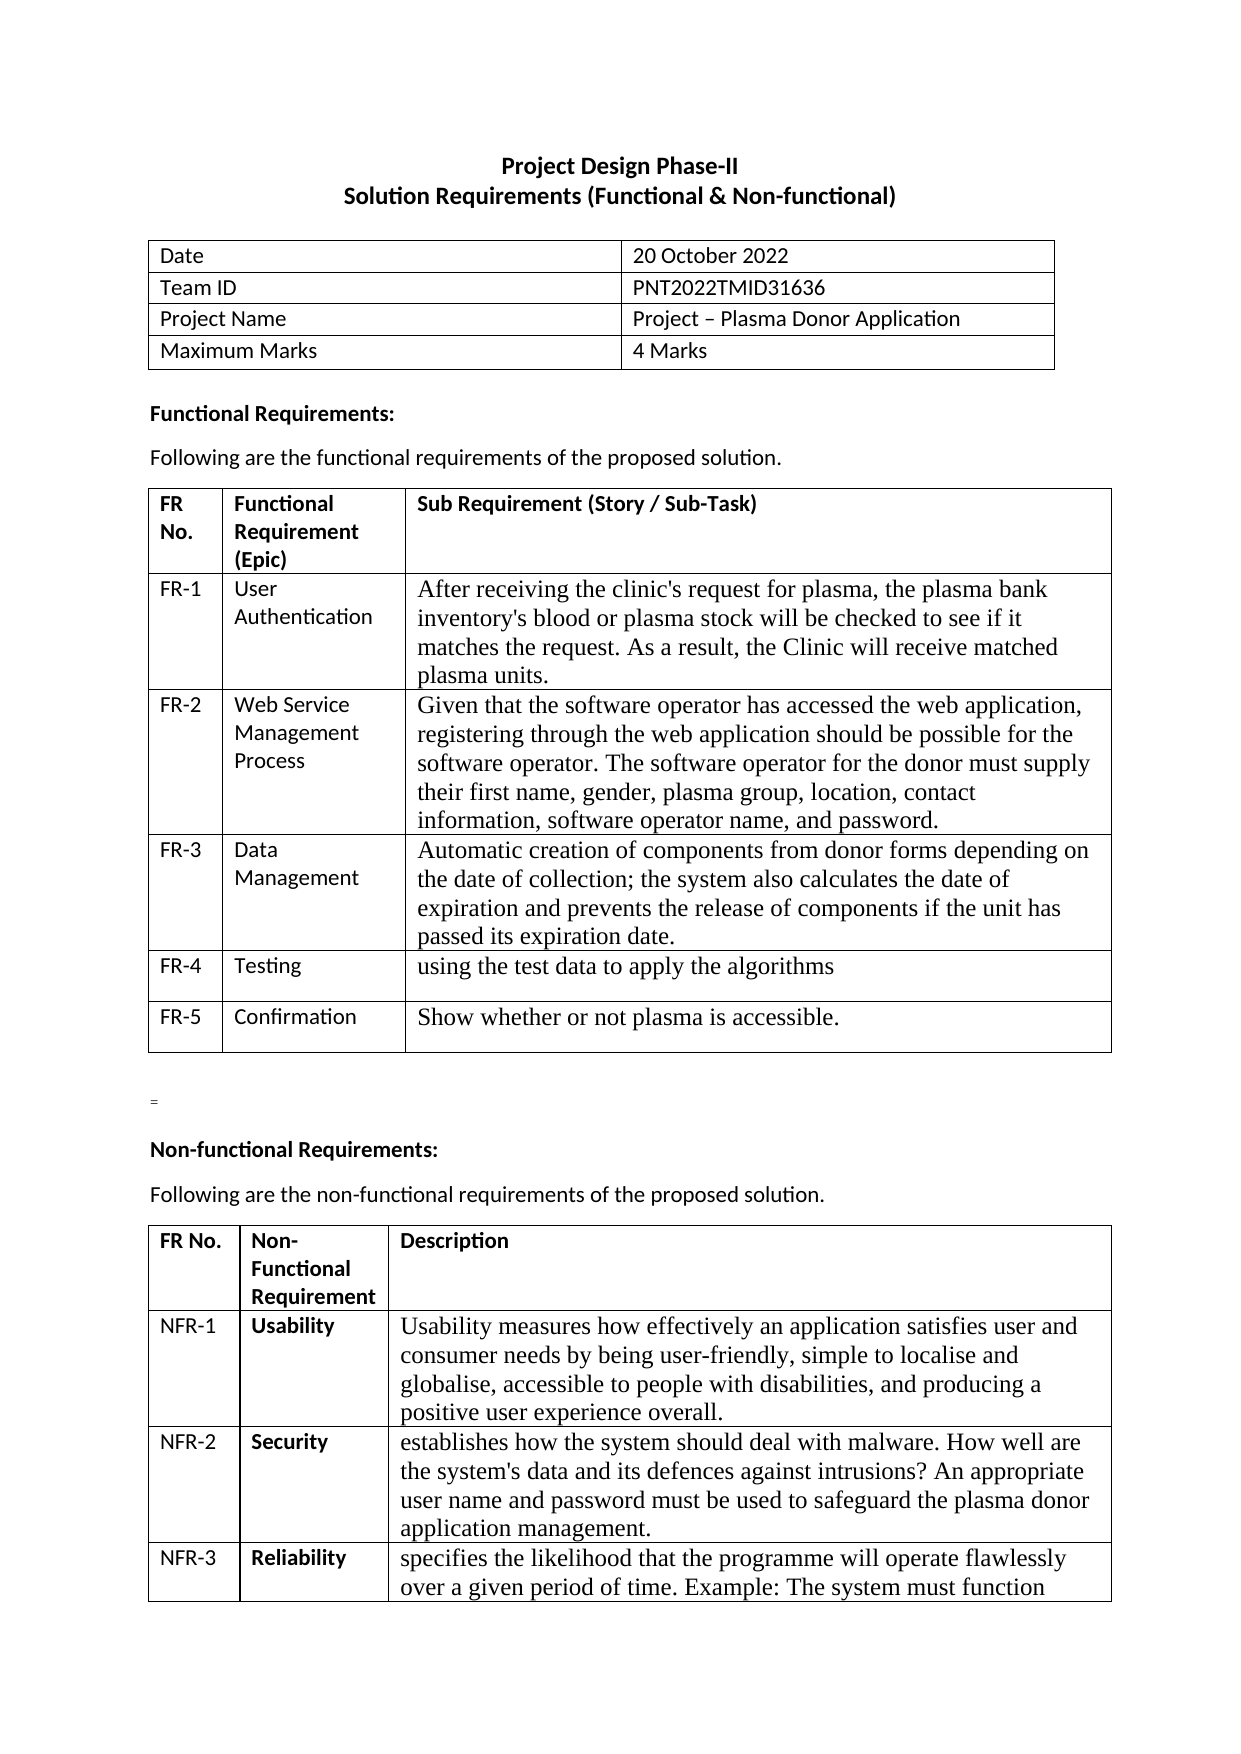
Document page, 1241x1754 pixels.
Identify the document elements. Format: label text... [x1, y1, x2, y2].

table_header FR No. [149, 489, 222, 573]
table_cell Show whether or not plasma is accessible. [406, 1002, 1111, 1052]
table_cell Reliability [241, 1543, 388, 1601]
table_header Sub Requirement (Story / Sub-Task) [406, 489, 1111, 573]
table_header Functional Requirement (Epic) [223, 489, 405, 573]
table_cell Testing [223, 951, 405, 1001]
table_cell Usability [241, 1311, 388, 1426]
text Functional Requirements: [150, 399, 1090, 427]
text Following are the functional requirements of the proposed solution. [150, 443, 1090, 472]
table_cell Web Service Management Process [223, 690, 405, 834]
table_cell Data Management [223, 835, 405, 950]
table_cell Project Name [149, 304, 621, 335]
table_cell NFR-3 [149, 1543, 239, 1601]
table_header Date [149, 241, 621, 272]
table_cell Team ID [149, 273, 621, 303]
table_cell Maximum Marks [149, 336, 621, 369]
table_cell FR-5 [149, 1002, 222, 1052]
table_cell After receiving the clinic's request for plasma, the plasma bank inventory's blood or plasma stock will be checked to see if it matches the request. As a result, the Clinic will receive matched plasma units. [406, 574, 1111, 689]
table_cell Usability measures how effectively an application satisfies user and consumer needs by being user-friendly, simple to localise and globalise, accessible to people with disabilities, and producing a positive user experience overall. [389, 1311, 1111, 1426]
table_cell PNT2022TMID31636 [622, 273, 1054, 303]
table_cell FR-3 [149, 835, 222, 950]
table_header FR No. [149, 1226, 239, 1310]
table_cell Project – Plasma Donor Application [622, 304, 1054, 335]
table_cell NFR-1 [149, 1311, 239, 1426]
table_cell NFR-2 [149, 1427, 239, 1542]
text Project Design Phase-II [150, 150, 1090, 181]
table_cell Given that the software operator has accessed the web application, registering through the web application should be possible for the software operator. The software operator for the donor must supply their first name, gender, plasma group, location, contact information, software operator name, and password. [406, 690, 1111, 834]
table_header Description [389, 1226, 1111, 1310]
table_cell FR-2 [149, 690, 222, 834]
text Following are the non-functional requirements of the proposed solution. [150, 1180, 1090, 1208]
table_cell 4 Marks [622, 336, 1054, 369]
text Solution Requirements (Functional & Non-functional) [150, 181, 1090, 211]
table_header 20 October 2022 [622, 241, 1054, 272]
table_cell FR-1 [149, 574, 222, 689]
table_cell Confirmation [223, 1002, 405, 1052]
table_cell Automatic creation of components from donor forms depending on the date of collection; the system also calculates the date of expiration and prevents the release of components if the unit has passed its expiration date. [406, 835, 1111, 950]
table_header Non-Functional Requirement [241, 1226, 388, 1310]
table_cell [389, 1543, 1111, 1601]
table_cell Security [241, 1427, 388, 1542]
table_cell FR-4 [149, 951, 222, 1001]
table_cell User Authentication [223, 574, 405, 689]
text = [150, 1053, 1090, 1111]
text Non-functional Requirements: [150, 1136, 1090, 1164]
table_cell using the test data to apply the algorithms [406, 951, 1111, 1001]
table_cell establishes how the system should deal with malware. How well are the system's data and its defences against intrusions? An appropriate user name and password must be used to safeguard the plasma donor application management. [389, 1427, 1111, 1542]
